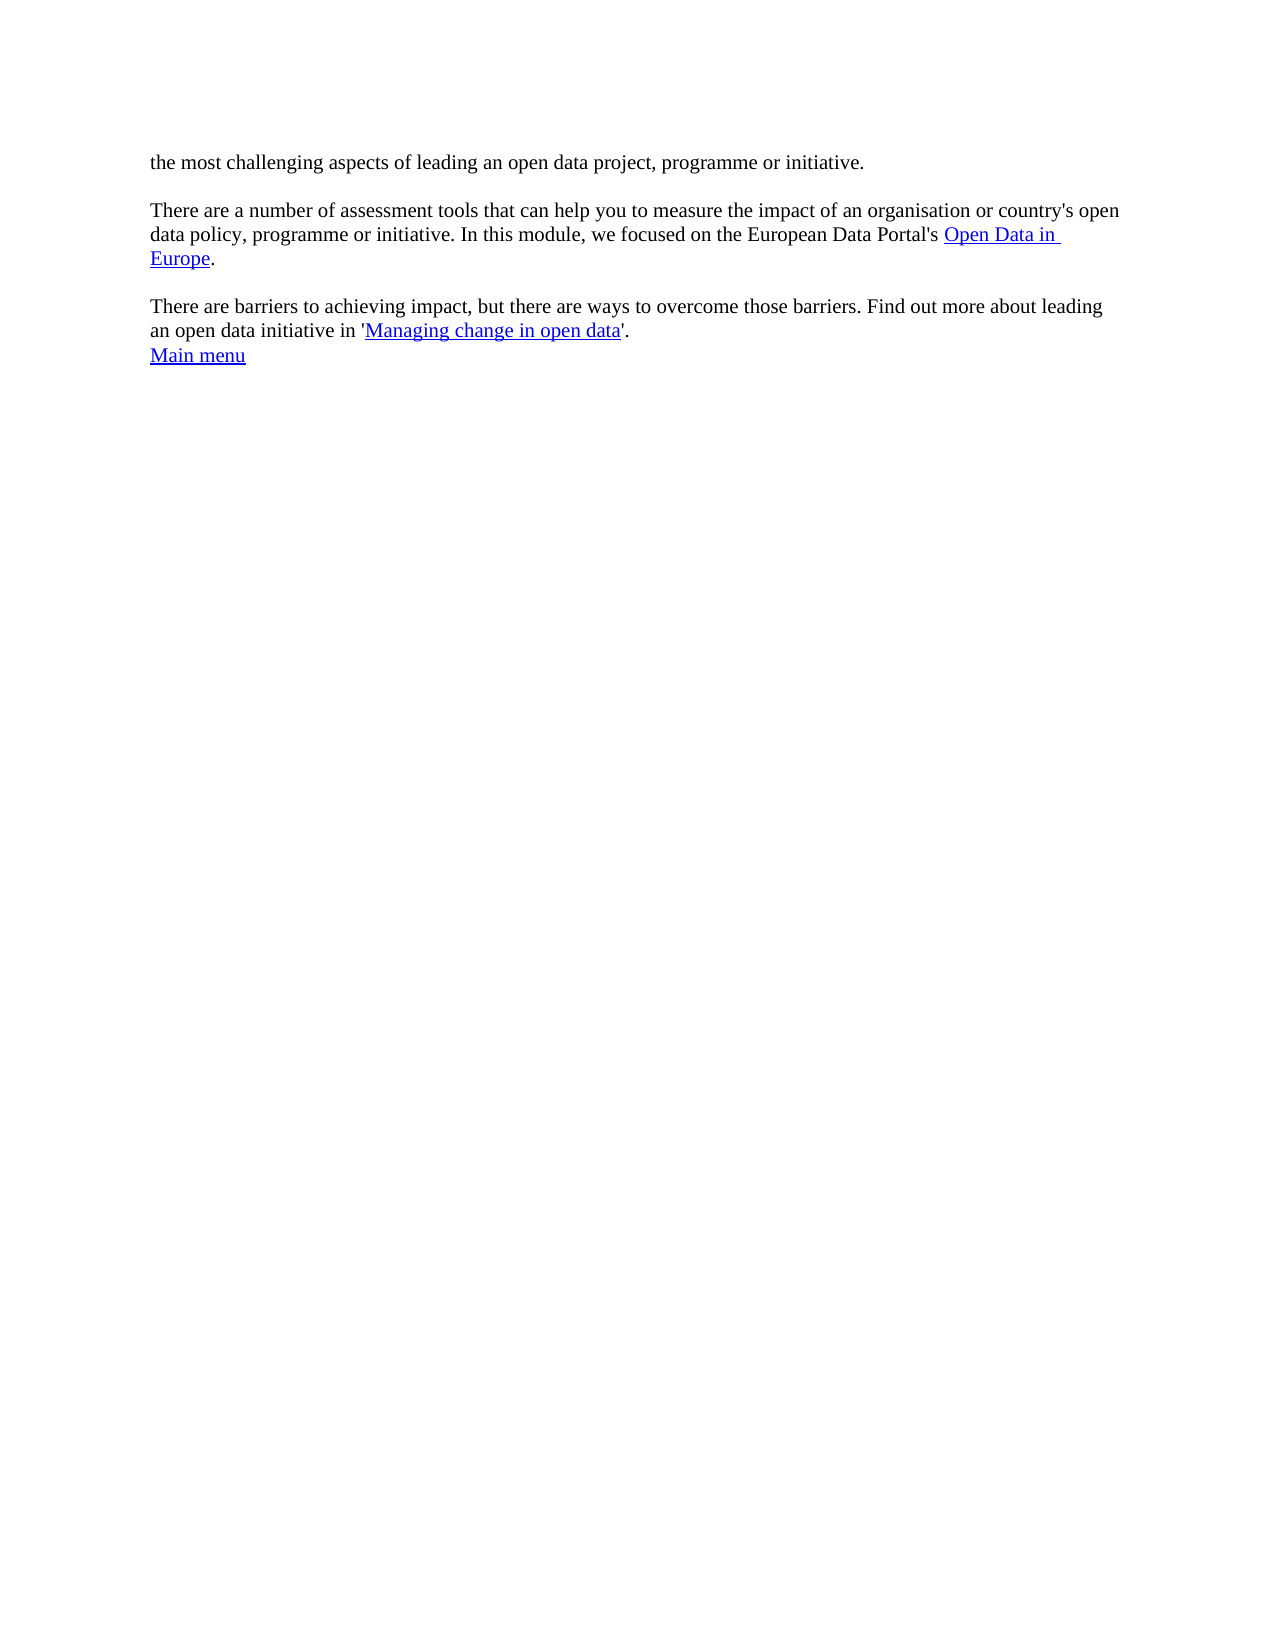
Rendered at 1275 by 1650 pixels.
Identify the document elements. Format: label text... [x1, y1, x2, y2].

text There are barriers to achieving impact, but there are ways to overcome those barriers. Find out more about leading an open data initiative in 'Managing change in open data'. [150, 294, 1125, 342]
text There are a number of assessment tools that can help you to measure the impact of an organisation or country's open data policy, programme or initiative. In this module, we focused on the European Data Portal's Open Data in Europe. [150, 198, 1125, 270]
text Main menu [150, 342, 1125, 367]
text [150, 150, 1125, 174]
